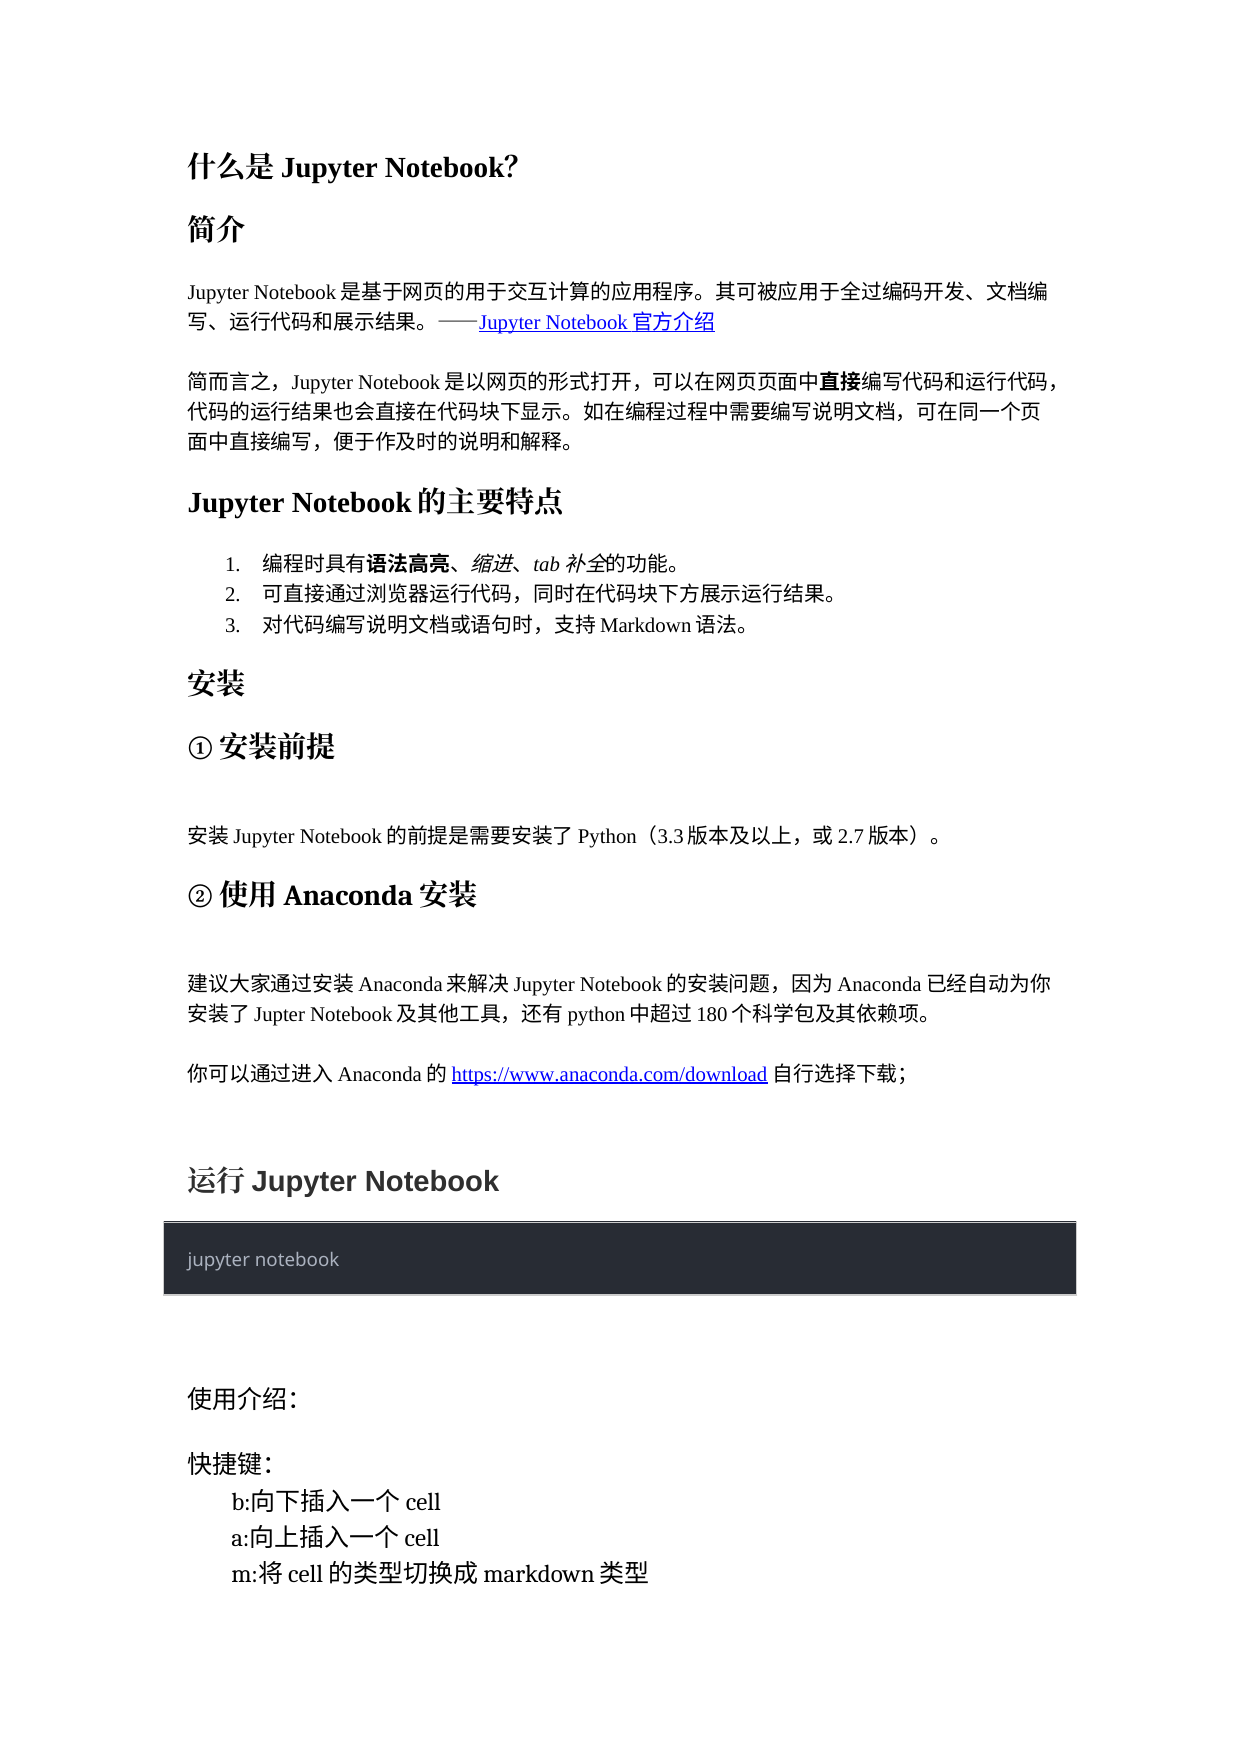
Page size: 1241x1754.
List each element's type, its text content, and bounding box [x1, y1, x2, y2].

subtitle ① 安装前提 [187, 730, 1053, 764]
text Jupyter Notebook的主要特点 [187, 485, 1053, 518]
subtitle ② 使用Anaconda安装 [187, 878, 1053, 913]
list 对代码编写说明文档或语句时，支持Markdown语法。 [225, 608, 1053, 638]
text 快捷键： [187, 1445, 1053, 1481]
subtitle 安装 [187, 667, 1053, 701]
text m:将cell的类型切换成markdown类型 [187, 1554, 1053, 1590]
text 安装Jupyter Notebook的前提是需要安装了Python（3.3版本及以上，或2.7版本）。 [187, 819, 1053, 849]
text Jupyter Notebook是基于网页的用于交互计算的应用程序。其可被应用于全过编码开发、文档编写、运行代码和展示结果。——Jupyter Notebook官方介绍 [187, 275, 1053, 336]
text 你可以通过进入Anaconda的 https://www.anaconda.com/download 自行选择下载； [187, 1057, 1053, 1087]
text 简介 [187, 213, 1053, 246]
text jupyter notebook [164, 1223, 1076, 1294]
text 什么是Jupyter Notebook？ [187, 150, 1053, 183]
subtitle 运行Jupyter Notebook [187, 1116, 1053, 1198]
text 简而言之，Jupyter Notebook是以网页的形式打开，可以在网页页面中直接编写代码和运行代码，代码的运行结果也会直接在代码块下显示。如在编程过程中需要编写说明文档，可在同一个页面中直接编写，便于作及时的说明和解释。 [187, 365, 1053, 456]
text a:向上插入一个cell [187, 1517, 1053, 1554]
list 编程时具有语法高亮、缩进、tab补全的功能。 [225, 547, 1053, 578]
list 可直接通过浏览器运行代码，同时在代码块下方展示运行结果。 [225, 578, 1053, 608]
text b:向下插入一个cell [187, 1481, 1053, 1517]
text 使用介绍： [187, 1380, 1053, 1416]
text 建议大家通过安装Anaconda来解决Jupyter Notebook的安装问题，因为Anaconda已经自动为你安装了Jupter Notebook及其他工具，还有python中超过180个科学包及其依赖项。 [187, 967, 1053, 1028]
